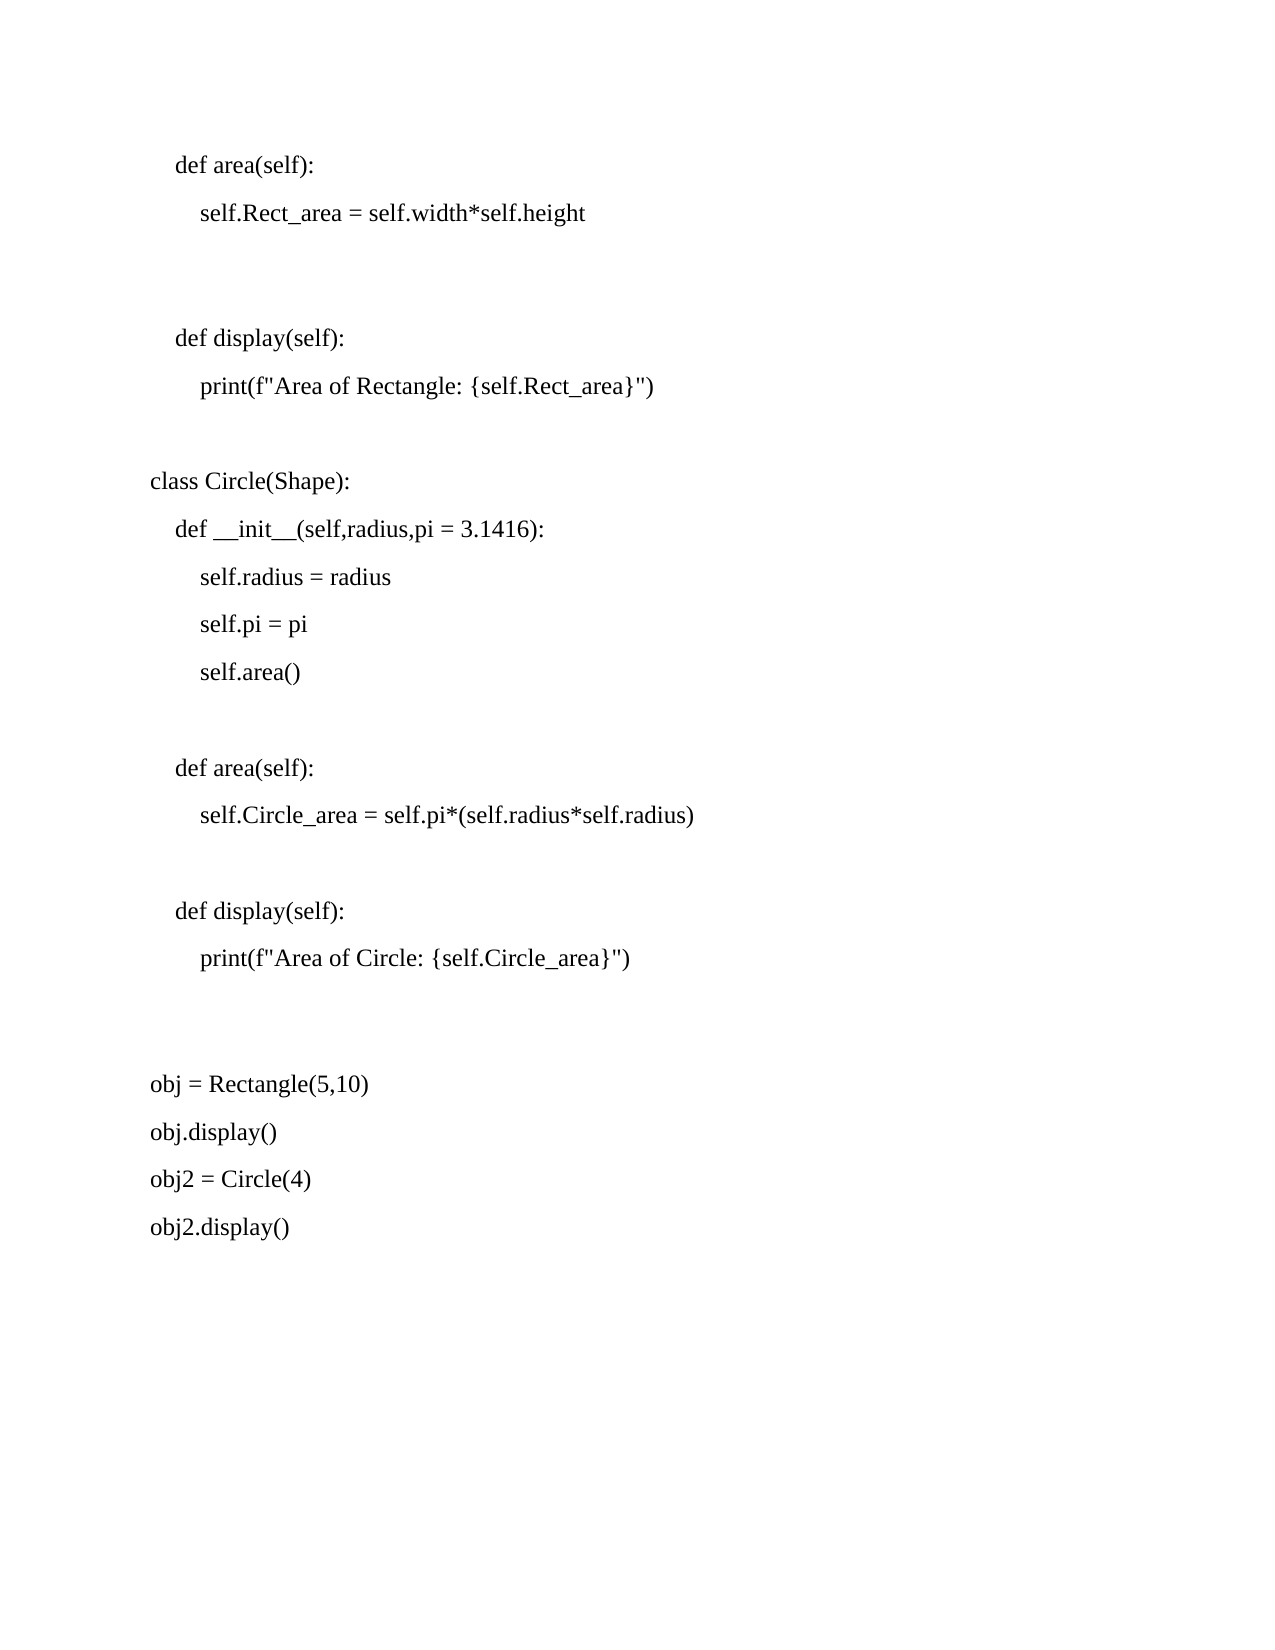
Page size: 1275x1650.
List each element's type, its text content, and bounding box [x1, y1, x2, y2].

text self.Rect_area = self.width*self.height [150, 198, 1125, 226]
text self.radius = radius [150, 562, 1125, 591]
text obj2.display() [150, 1212, 1125, 1241]
text self.pi = pi [150, 609, 1125, 638]
text class Circle(Shape): [150, 466, 1125, 495]
text print(f"Area of Rectangle: {self.Rect_area}") [150, 371, 1125, 400]
text self.Circle_area = self.pi*(self.radius*self.radius) [150, 800, 1125, 829]
text obj = Rectangle(5,10) [150, 1069, 1125, 1098]
text def area(self): [150, 150, 1125, 179]
text obj.display() [150, 1117, 1125, 1145]
text def display(self): [150, 896, 1125, 924]
text def __init__(self,radius,pi = 3.1416): [150, 514, 1125, 543]
text def display(self): [150, 323, 1125, 352]
text def area(self): [150, 753, 1125, 781]
text self.area() [150, 657, 1125, 686]
text print(f"Area of Circle: {self.Circle_area}") [150, 943, 1125, 972]
text obj2 = Circle(4) [150, 1164, 1125, 1193]
